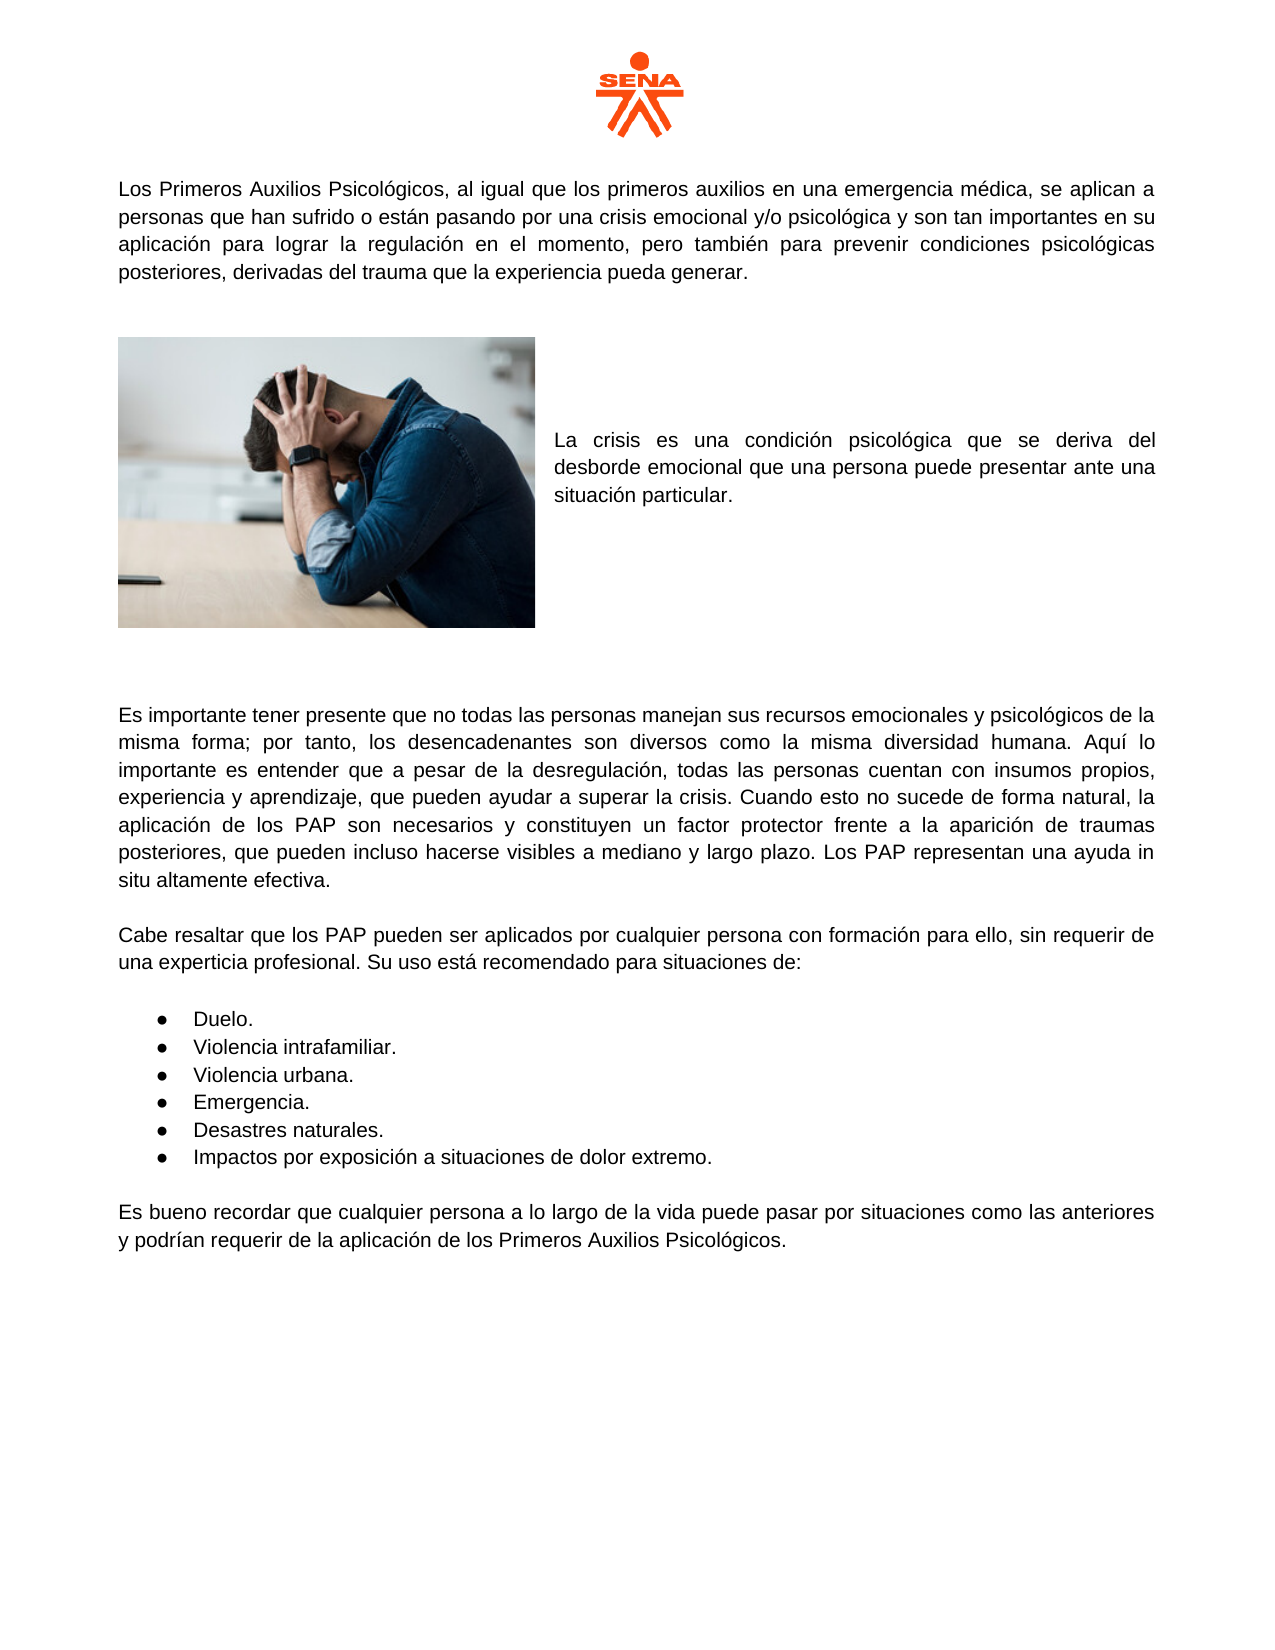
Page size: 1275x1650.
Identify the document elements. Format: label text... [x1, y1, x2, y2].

text Los Primeros Auxilios Psicológicos, al igual que los primeros auxilios en una emergencia médica, se aplican a personas que han sufrido o están pasando por una crisis emocional y/o psicológica y son tan importantes en su aplicación para lograr la regulación en el momento, pero también para prevenir condiciones psicológicas posteriores, derivadas del trauma que la experiencia pueda generar. [118, 177, 1157, 284]
picture [118, 337, 536, 628]
text La crisis es una condición psicológica que se deriva del desborde emocional que una persona puede presentar ante una situación particular. [536, 427, 1157, 506]
list Duelo. [156, 1005, 1157, 1031]
list Impactos por exposición a situaciones de dolor extremo. [156, 1145, 1157, 1169]
text Es bueno recordar que cualquier persona a lo largo de la vida puede pasar por situaciones como las anteriores y podrían requerir de la aplicación de los Primeros Auxilios Psicológicos. [118, 1200, 1157, 1252]
list Violencia urbana. [156, 1063, 1157, 1087]
picture [585, 48, 690, 142]
text Cabe resaltar que los PAP pueden ser aplicados por cualquier persona con formación para ello, sin requerir de una experticia profesional. Su uso está recomendado para situaciones de: [118, 922, 1157, 974]
list Desastres naturales. [156, 1118, 1157, 1142]
list Emergencia. [156, 1090, 1157, 1114]
list Violencia intrafamiliar. [156, 1035, 1157, 1059]
text Es importante tener presente que no todas las personas manejan sus recursos emocionales y psicológicos de la misma forma; por tanto, los desencadenantes son diversos como la misma diversidad humana. Aquí lo importante es entender que a pesar de la desregulación, todas las personas cuentan con insumos propios, experiencia y aprendizaje, que pueden ayudar a superar la crisis. Cuando esto no sucede de forma natural, la aplicación de los PAP son necesarios y constituyen un factor protector frente a la aparición de traumas posteriores, que pueden incluso hacerse visibles a mediano y largo plazo. Los PAP representan una ayuda in situ altamente efectiva. [118, 702, 1157, 891]
